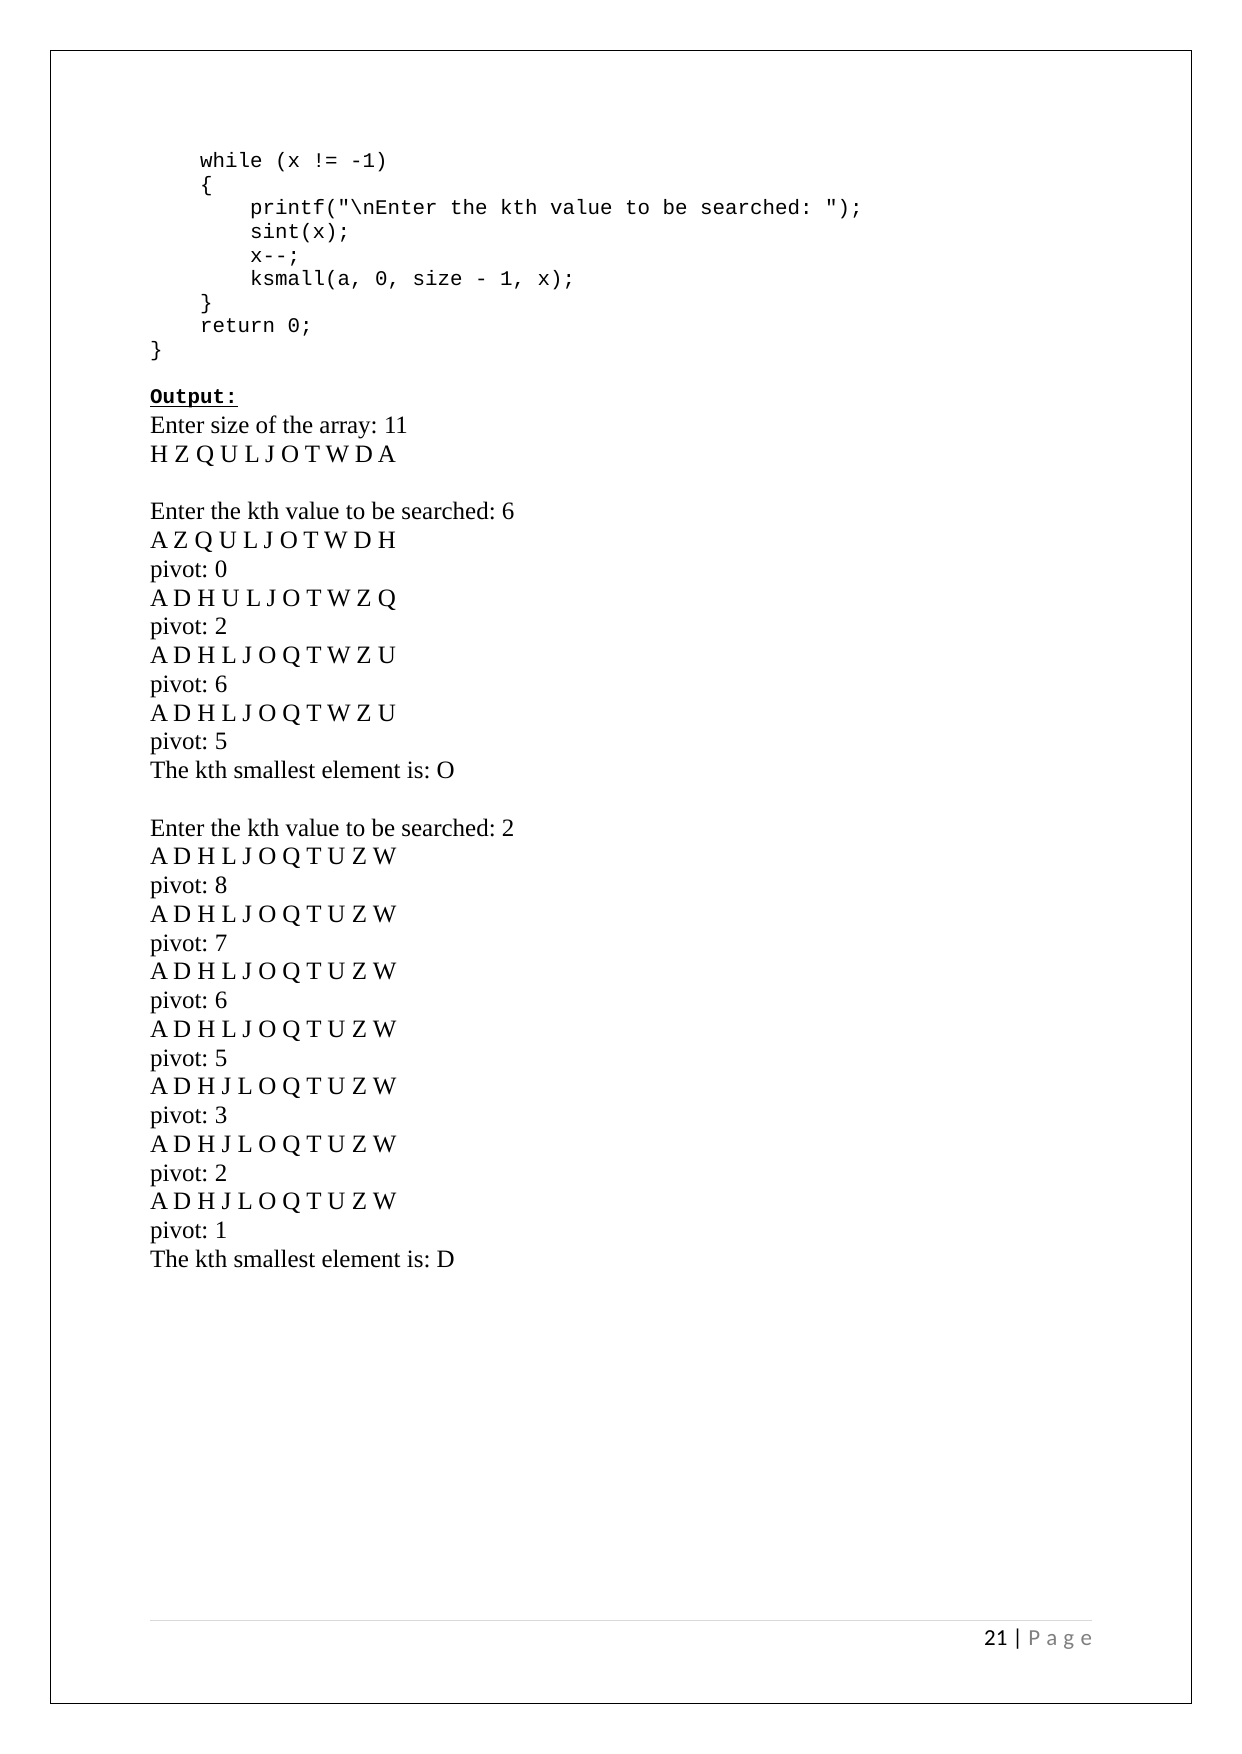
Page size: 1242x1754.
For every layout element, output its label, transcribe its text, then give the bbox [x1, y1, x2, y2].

text pivot: 7 [150, 928, 1092, 956]
text pivot: 8 [150, 870, 1092, 899]
text pivot: 3 [150, 1100, 1092, 1129]
text A D H J L O Q T U Z W [150, 1071, 1092, 1100]
text pivot: 1 [150, 1215, 1092, 1244]
text pivot: 2 [150, 1158, 1092, 1186]
text A D H L J O Q T U Z W [150, 1014, 1092, 1043]
text pivot: 6 [150, 985, 1092, 1014]
text A D H L J O Q T W Z U [150, 698, 1092, 726]
text pivot: 0 [150, 554, 1092, 583]
text ksmall(a, 0, size - 1, x); [150, 268, 1092, 292]
text Enter the kth value to be searched: 2 [150, 813, 1092, 841]
text A D H U L J O T W Z Q [150, 583, 1092, 611]
text Enter the kth value to be searched: 6 [150, 496, 1092, 525]
text A D H J L O Q T U Z W [150, 1129, 1092, 1158]
text printf("\nEnter the kth value to be searched: "); [150, 197, 1092, 221]
text H Z Q U L J O T W D A [150, 439, 1092, 468]
text A Z Q U L J O T W D H [150, 525, 1092, 554]
text } [150, 339, 1092, 363]
text A D H L J O Q T U Z W [150, 899, 1092, 928]
text sint(x); [150, 221, 1092, 244]
text while (x != -1) [150, 150, 1092, 174]
text pivot: 5 [150, 1043, 1092, 1071]
text return 0; [150, 316, 1092, 339]
text Output: [150, 386, 1092, 410]
text Enter size of the array: 11 [150, 410, 1092, 439]
text pivot: 2 [150, 611, 1092, 640]
text A D H L J O Q T U Z W [150, 841, 1092, 870]
text The kth smallest element is: D [150, 1244, 1092, 1273]
text x--; [150, 244, 1092, 268]
text } [150, 292, 1092, 316]
text { [150, 174, 1092, 197]
text The kth smallest element is: O [150, 755, 1092, 784]
text A D H L J O Q T U Z W [150, 956, 1092, 985]
text pivot: 5 [150, 726, 1092, 755]
text A D H L J O Q T W Z U [150, 640, 1092, 669]
text A D H J L O Q T U Z W [150, 1186, 1092, 1215]
text pivot: 6 [150, 669, 1092, 698]
